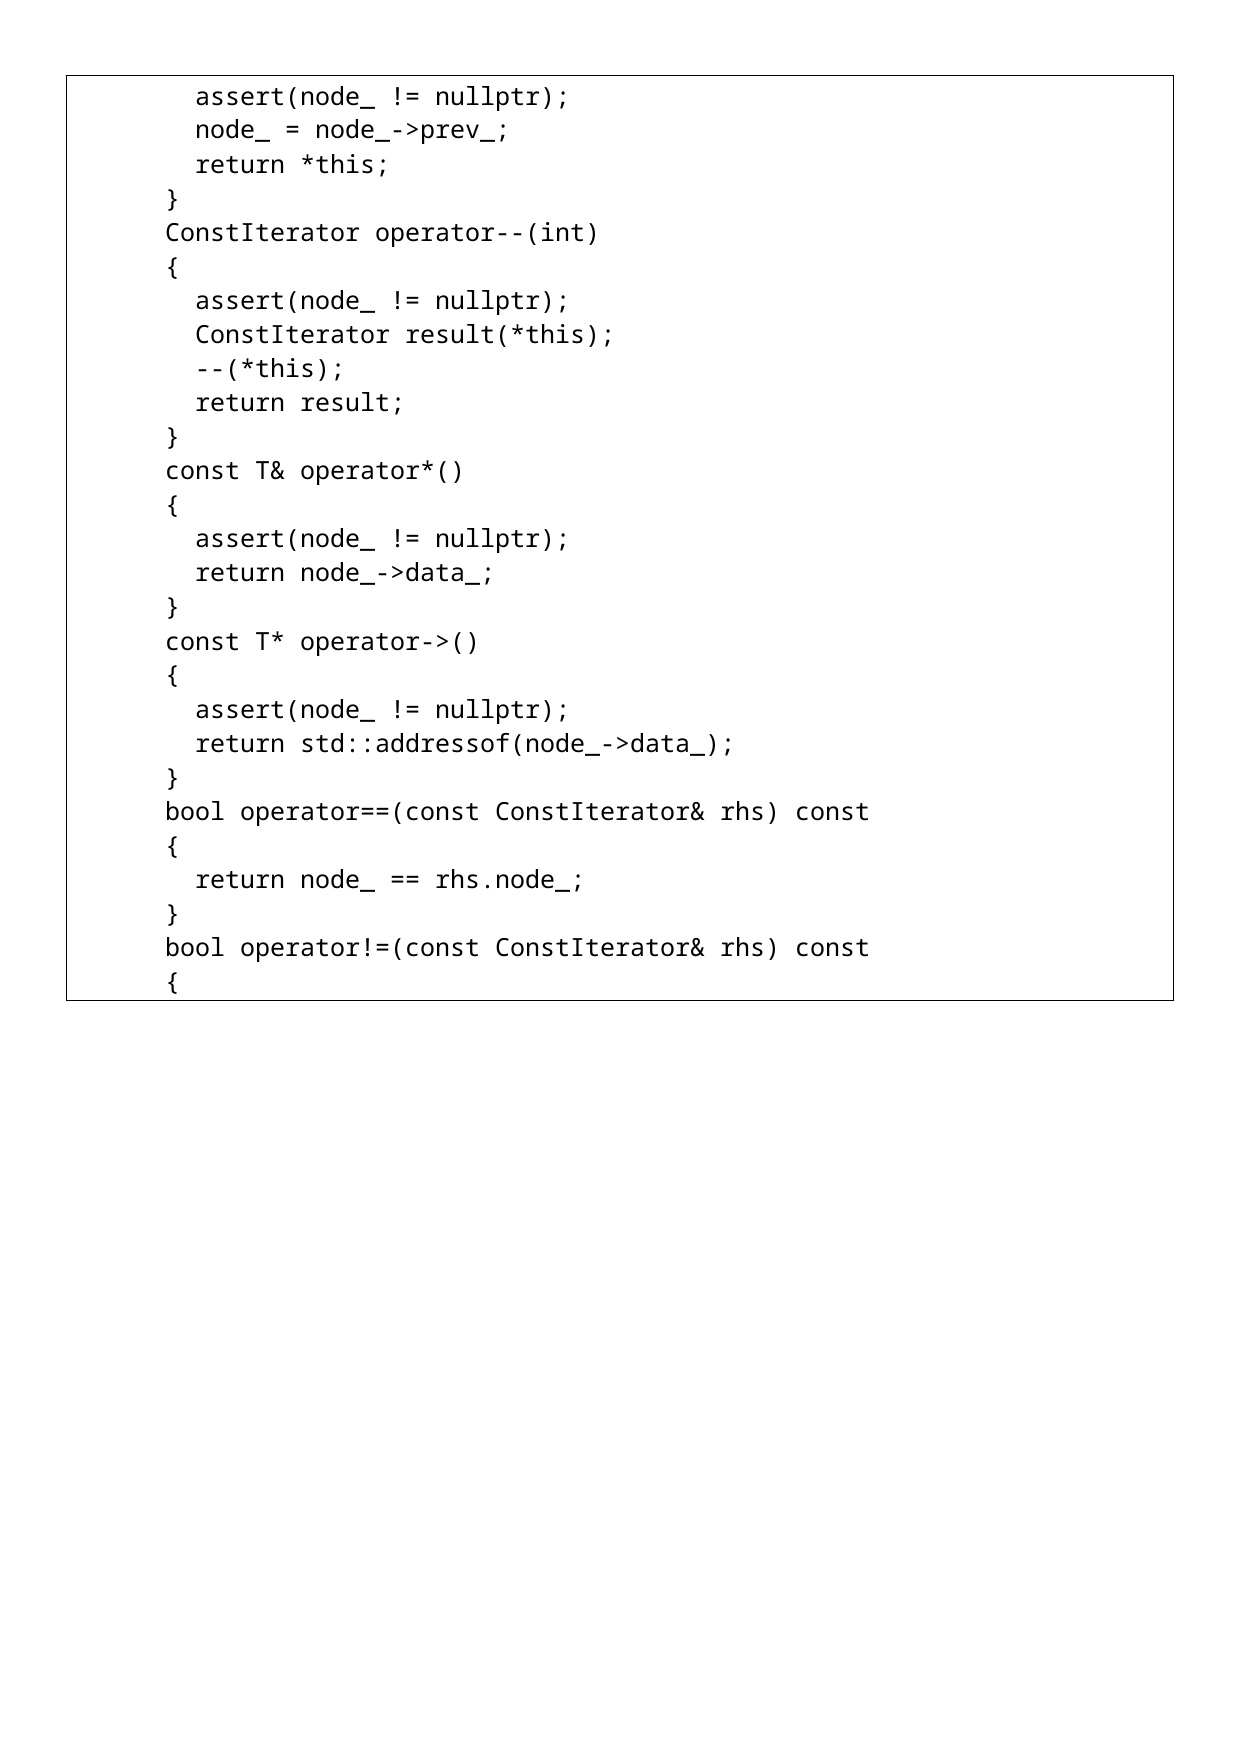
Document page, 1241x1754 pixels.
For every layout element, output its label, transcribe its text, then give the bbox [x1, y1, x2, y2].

text node_ = node_->prev_; [75, 112, 1165, 146]
text const T* operator->() [75, 623, 1165, 657]
text { [75, 487, 1165, 521]
text } [75, 896, 1165, 930]
text } [75, 419, 1165, 453]
text bool operator==(const ConstIterator& rhs) const [75, 793, 1165, 827]
text return node_ == rhs.node_; [75, 862, 1165, 896]
text bool operator!=(const ConstIterator& rhs) const [75, 930, 1165, 961]
text assert(node_ != nullptr); [67, 76, 1173, 112]
text return node_->data_; [75, 555, 1165, 589]
text } [75, 180, 1165, 214]
text { [75, 657, 1165, 691]
text ConstIterator operator--(int) [75, 214, 1165, 248]
text } [75, 589, 1165, 623]
text return std::addressof(node_->data_); [75, 725, 1165, 759]
text } [75, 759, 1165, 793]
text assert(node_ != nullptr); [75, 691, 1165, 725]
text const T& operator*() [75, 453, 1165, 487]
text assert(node_ != nullptr); [75, 521, 1165, 555]
text return *this; [75, 146, 1165, 180]
text { [75, 827, 1165, 862]
text { [67, 961, 1173, 1000]
text assert(node_ != nullptr); [75, 282, 1165, 317]
text { [75, 248, 1165, 282]
text --(*this); [75, 351, 1165, 385]
text ConstIterator result(*this); [75, 317, 1165, 351]
text return result; [75, 385, 1165, 419]
